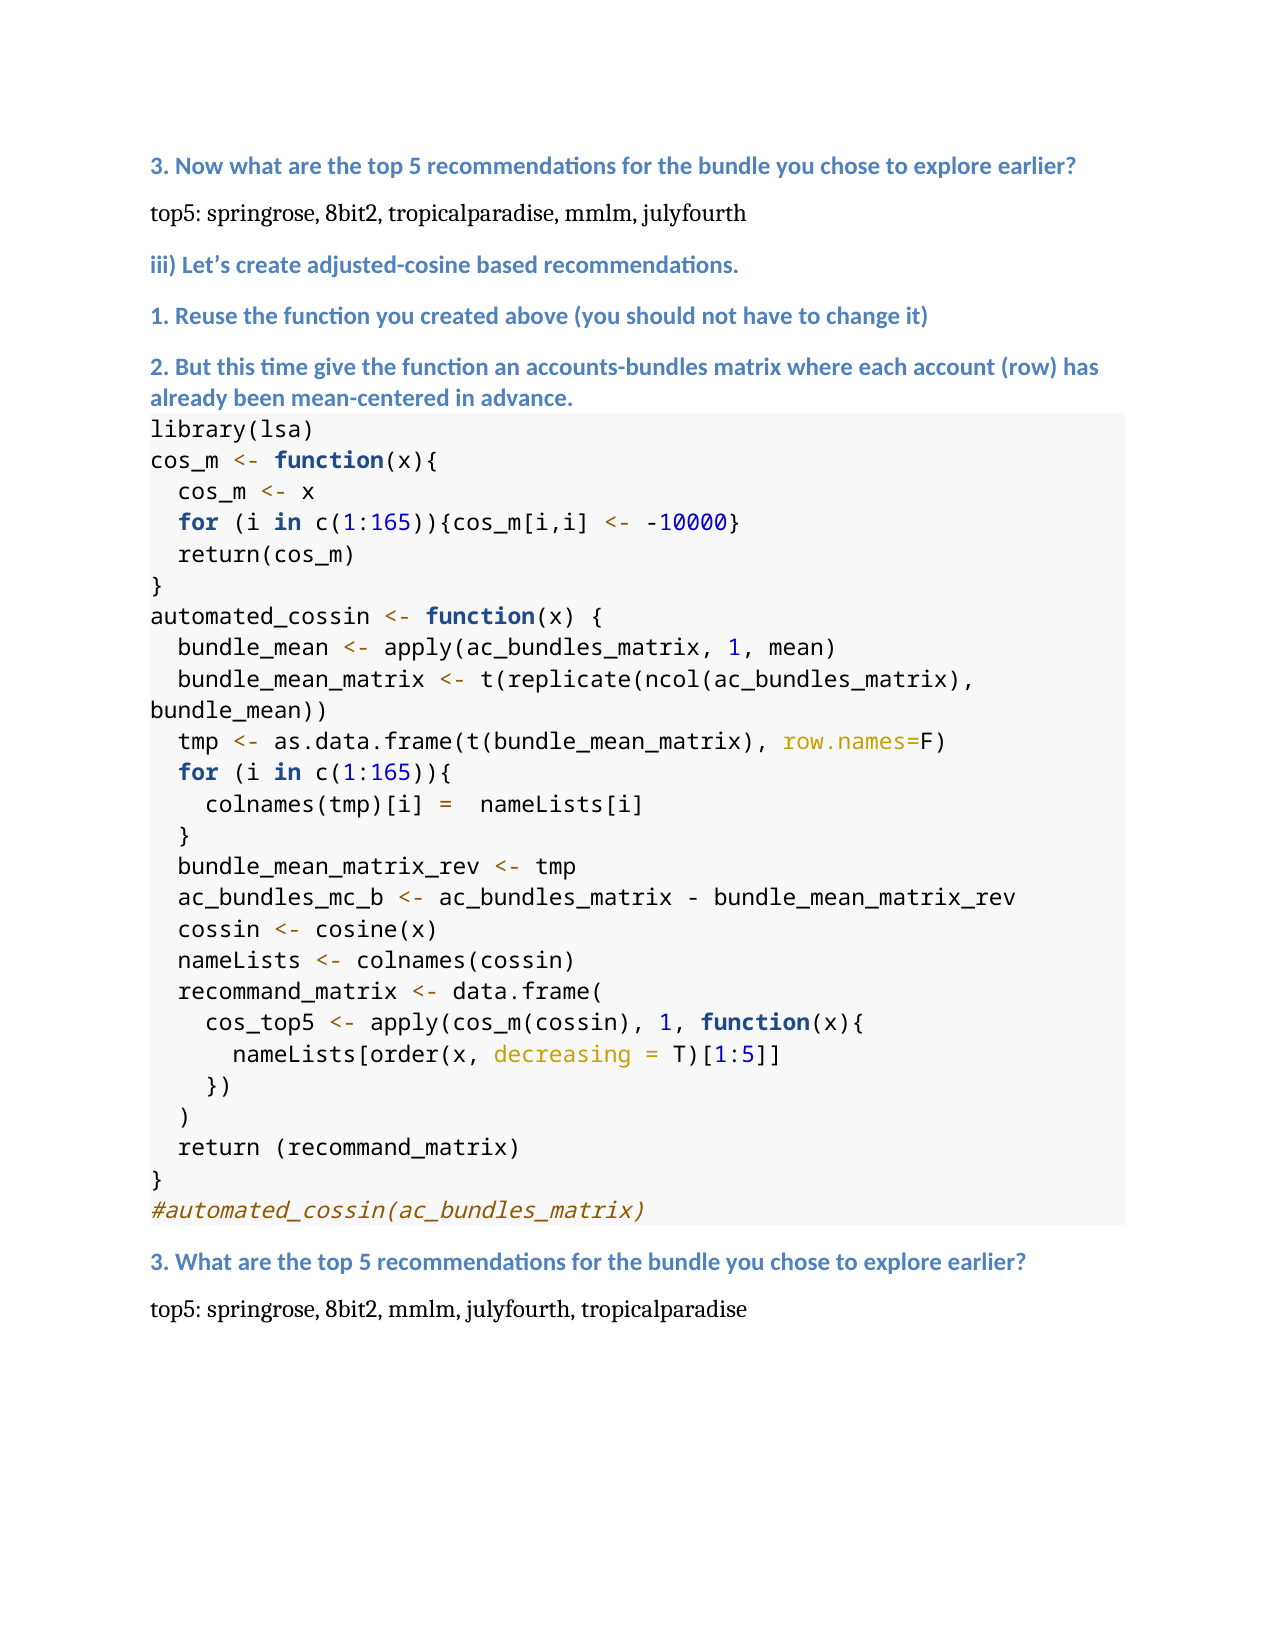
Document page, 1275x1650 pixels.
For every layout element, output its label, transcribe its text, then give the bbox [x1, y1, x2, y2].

subtitle iii) Let’s create adjusted-cosine based recommendations. [150, 249, 1125, 279]
text library(lsa) cos_m <- function(x){ cos_m <- x for (i in c(1:165)){cos_m[i,i] <- -10000} return(cos_m) } automated_cossin <- function(x) { bundle_mean <- apply(ac_bundles_matrix, 1, mean) bundle_mean_matrix <- t(replicate(ncol(ac_bundles_matrix), bundle_mean)) tmp <- as.data.frame(t(bundle_mean_matrix), row.names=F) for (i in c(1:165)){ colnames(tmp)[i] = nameLists[i] } bundle_mean_matrix_rev <- tmp ac_bundles_mc_b <- ac_bundles_matrix - bundle_mean_matrix_rev cossin <- cosine(x) nameLists <- colnames(cossin) recommand_matrix <- data.frame( cos_top5 <- apply(cos_m(cossin), 1, function(x){ nameLists[order(x, decreasing = T)[1:5]] }) ) return (recommand_matrix) } #automated_cossin(ac_bundles_matrix) [164, 413, 1125, 1225]
subtitle 1. Reuse the function you created above (you should not have to change it) [150, 300, 1125, 331]
subtitle 3. Now what are the top 5 recommendations for the bundle you chose to explore earlier? [150, 150, 1125, 181]
text top5: springrose, 8bit2, tropicalparadise, mmlm, julyfourth [150, 199, 1125, 228]
subtitle 2. But this time give the function an accounts-bundles matrix where each account (row) has already been mean-centered in advance. [150, 352, 1125, 413]
subtitle 3. What are the top 5 recommendations for the bundle you chose to explore earlier? [150, 1246, 1125, 1276]
text top5: springrose, 8bit2, mmlm, julyfourth, tropicalparadise [150, 1295, 1125, 1324]
